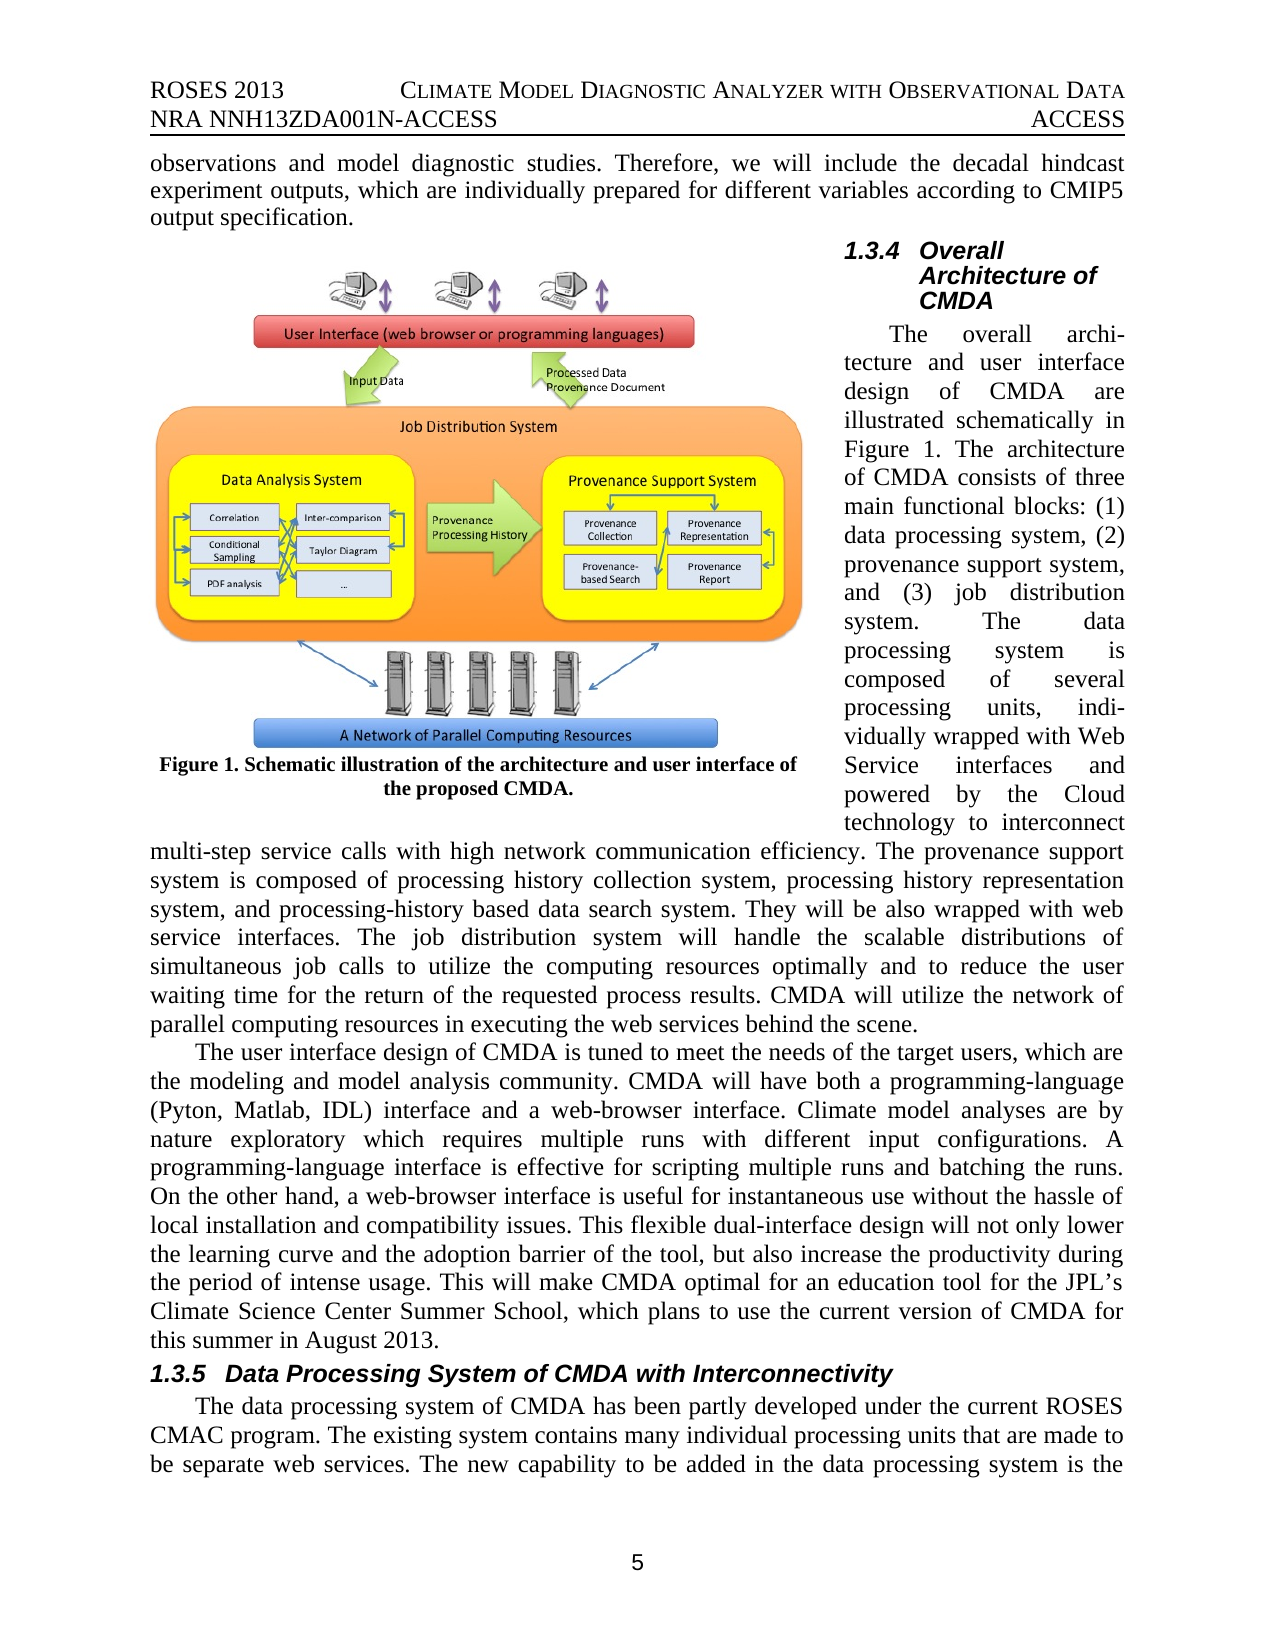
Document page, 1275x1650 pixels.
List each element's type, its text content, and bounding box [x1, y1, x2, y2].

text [150, 1391, 1125, 1477]
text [150, 150, 1125, 231]
subtitle Data Processing System of CMDA with Interconnectivity [150, 1362, 1125, 1387]
text The user interface design of CMDA is tuned to meet the needs of the target users, which are the modeling and model analysis community. CMDA will have both a programming-language (Pyton, Matlab, IDL) interface and a web-browser interface. Climate model analyses are by nature exploratory which requires multiple runs with different input configurations. A programming-language interface is effective for scripting multiple runs and batching the runs. On the other hand, a web-browser interface is useful for instantaneous use without the hassle of local installation and compatibility issues. This flexible dual-interface design will not only lower the learning curve and the adoption barrier of the tool, but also increase the productivity during the period of intense usage. This will make CMDA optimal for an education tool for the JPL’s Climate Science Center Summer School, which plans to use the current version of CMDA for this summer in August 2013. [150, 1037, 1125, 1354]
picture [148, 257, 808, 752]
subtitle Overall Architecture of CMDA [150, 239, 1125, 314]
